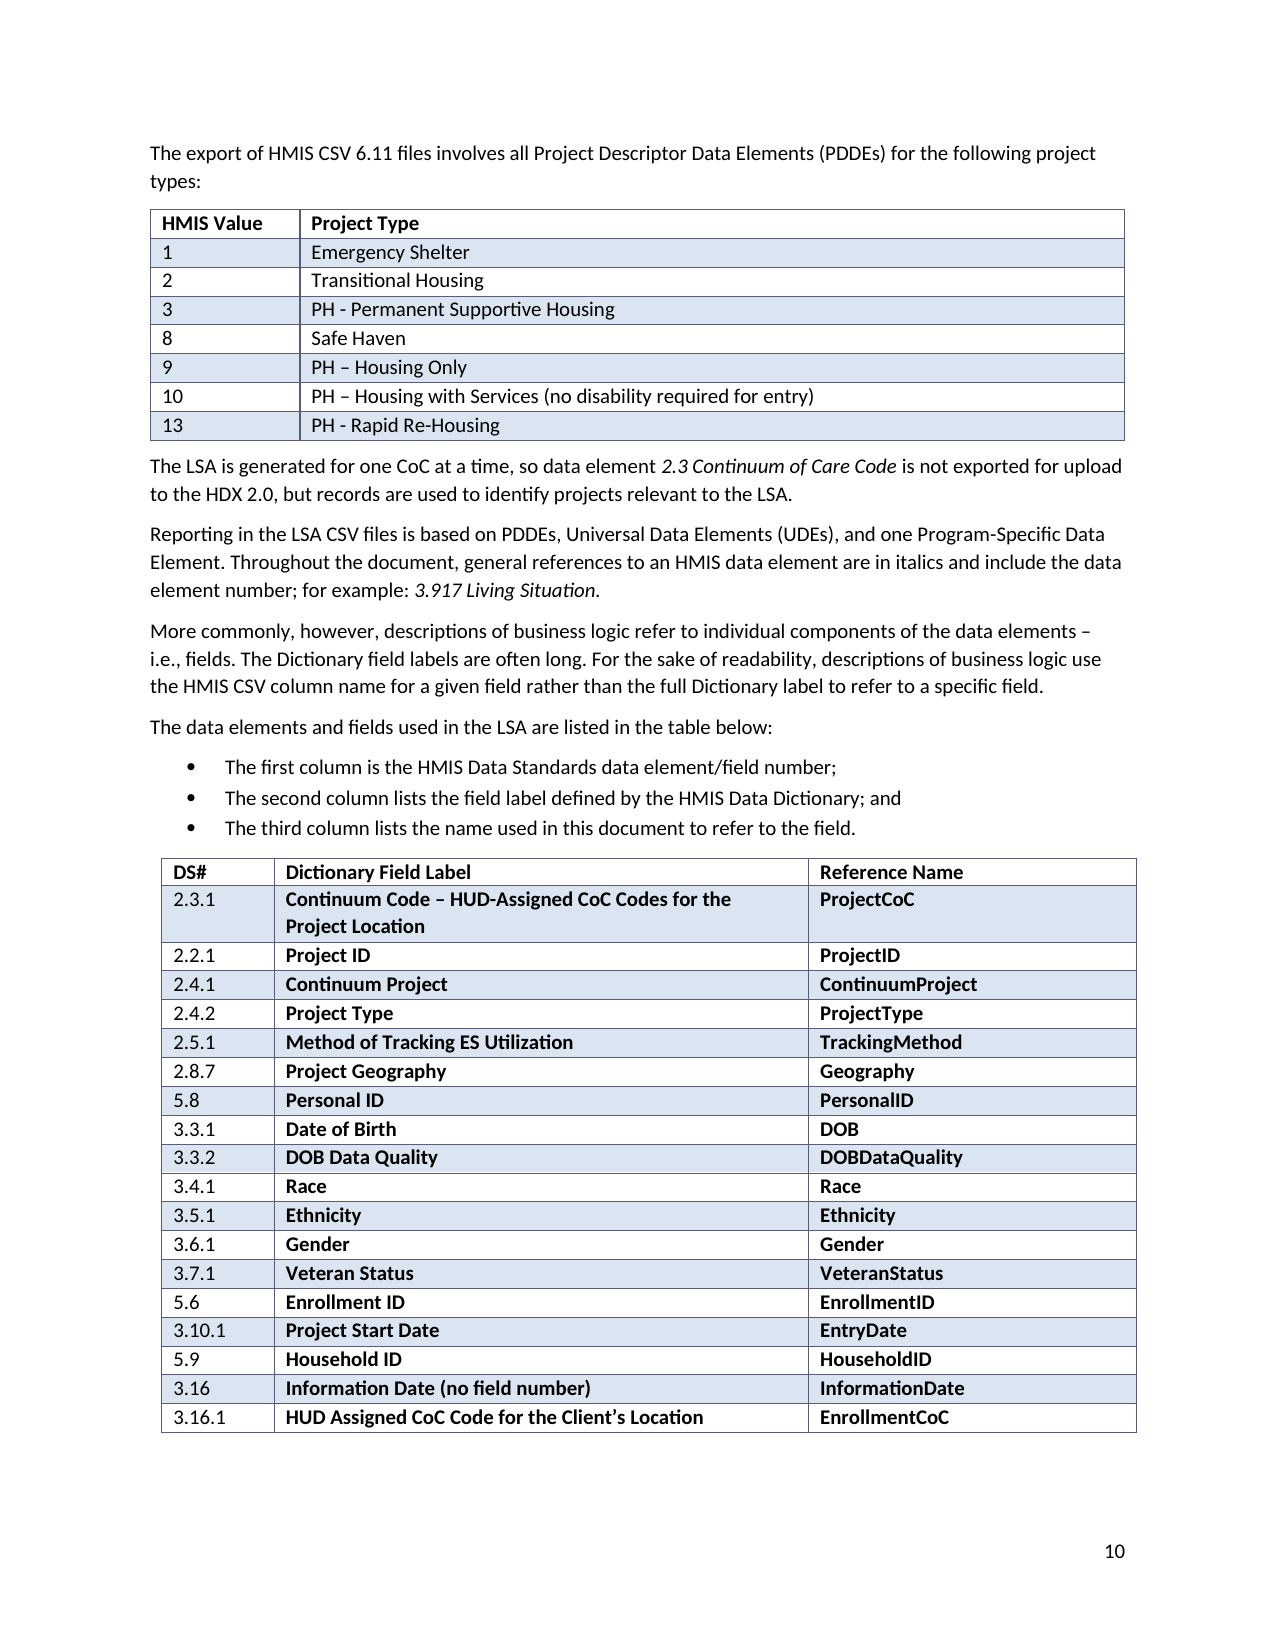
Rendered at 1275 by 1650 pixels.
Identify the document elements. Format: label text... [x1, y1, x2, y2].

table_cell PersonalID [809, 1087, 1136, 1115]
text The export of HMIS CSV 6.11 files involves all Project Descriptor Data Elements (PDDEs) for the following project types: [150, 141, 1125, 194]
table_cell 3.3.1 [162, 1116, 274, 1143]
table_cell 9 [151, 354, 299, 382]
table_cell VeteranStatus [809, 1260, 1136, 1288]
table_cell Information Date (no field number) [275, 1375, 808, 1403]
list The third column lists the name used in this document to refer to the field. [187, 815, 1125, 841]
table_header Project Type [301, 210, 1124, 238]
table_cell PH – Housing with Services (no disability required for entry) [301, 383, 1124, 411]
table_cell 3.10.1 [162, 1318, 274, 1346]
table_cell InformationDate [809, 1375, 1136, 1403]
table_cell Veteran Status [275, 1260, 808, 1288]
table_cell PH - Permanent Supportive Housing [301, 297, 1124, 324]
list The second column lists the field label defined by the HMIS Data Dictionary; and [187, 785, 1125, 810]
table_cell ProjectType [809, 1000, 1136, 1028]
table_cell 13 [151, 412, 299, 440]
table_cell 2.3.1 [162, 886, 274, 942]
table_cell 3.6.1 [162, 1231, 274, 1259]
table_cell ProjectID [809, 943, 1136, 970]
table_cell EnrollmentID [809, 1289, 1136, 1317]
table_cell TrackingMethod [809, 1029, 1136, 1057]
table_cell HouseholdID [809, 1347, 1136, 1374]
table_cell Household ID [275, 1347, 808, 1374]
table_cell DOB [809, 1116, 1136, 1143]
table_cell Gender [275, 1231, 808, 1259]
text The LSA is generated for one CoC at a time, so data element 2.3 Continuum of Care Code is not exported for upload to the HDX 2.0, but records are used to identify projects relevant to the LSA. [150, 453, 1125, 507]
table_cell Project Start Date [275, 1318, 808, 1346]
table_cell 2.8.7 [162, 1058, 274, 1086]
table_cell Race [275, 1174, 808, 1201]
table_cell 3.16 [162, 1375, 274, 1403]
table_cell 3.7.1 [162, 1260, 274, 1288]
table_cell 3 [151, 297, 299, 324]
table_cell EnrollmentCoC [809, 1404, 1136, 1432]
table_cell Project Geography [275, 1058, 808, 1086]
table_cell DOBDataQuality [809, 1145, 1136, 1172]
table_cell PH – Housing Only [301, 354, 1124, 382]
table_cell Ethnicity [275, 1202, 808, 1230]
table_cell Enrollment ID [275, 1289, 808, 1317]
table_cell 3.5.1 [162, 1202, 274, 1230]
table_cell DOB Data Quality [275, 1145, 808, 1172]
table_cell 10 [151, 383, 299, 411]
table_header DS# [162, 859, 274, 885]
table_cell Gender [809, 1231, 1136, 1259]
table_cell Project Type [275, 1000, 808, 1028]
table_cell Method of Tracking ES Utilization [275, 1029, 808, 1057]
table_header Reference Name [809, 859, 1136, 885]
table_cell Safe Haven [301, 325, 1124, 353]
list The first column is the HMIS Data Standards data element/field number; [187, 754, 1125, 780]
table_cell Project ID [275, 943, 808, 970]
table_cell Race [809, 1174, 1136, 1201]
table_cell PH - Rapid Re-Housing [301, 412, 1124, 440]
table_cell 3.4.1 [162, 1174, 274, 1201]
table_cell 2.4.2 [162, 1000, 274, 1028]
table_cell 2.5.1 [162, 1029, 274, 1057]
table_cell 3.16.1 [162, 1404, 274, 1432]
table_cell 8 [151, 325, 299, 353]
table_cell ContinuumProject [809, 971, 1136, 999]
table_cell 2.2.1 [162, 943, 274, 970]
table_cell 5.6 [162, 1289, 274, 1317]
table_cell 3.3.2 [162, 1145, 274, 1172]
table_header Dictionary Field Label [275, 859, 808, 885]
table_cell Personal ID [275, 1087, 808, 1115]
table_cell Emergency Shelter [301, 239, 1124, 267]
table_cell Ethnicity [809, 1202, 1136, 1230]
table_cell Date of Birth [275, 1116, 808, 1143]
table_cell Transitional Housing [301, 268, 1124, 296]
table_cell Continuum Project [275, 971, 808, 999]
table_cell ProjectCoC [809, 886, 1136, 942]
text Reporting in the LSA CSV files is based on PDDEs, Universal Data Elements (UDEs), and one Program-Specific Data Element. Throughout the document, general references to an HMIS data element are in italics and include the data element number; for example: 3.917 Living Situation. [150, 522, 1125, 603]
table_cell 5.9 [162, 1347, 274, 1374]
text The data elements and fields used in the LSA are listed in the table below: [150, 714, 1125, 739]
table_cell 1 [151, 239, 299, 267]
table_cell HUD Assigned CoC Code for the Client’s Location [275, 1404, 808, 1432]
table_cell 2 [151, 268, 299, 296]
table_cell 5.8 [162, 1087, 274, 1115]
table_cell Continuum Code – HUD-Assigned CoC Codes for the Project Location [275, 886, 808, 942]
table_header HMIS Value [151, 210, 299, 238]
table_cell Geography [809, 1058, 1136, 1086]
table_cell 2.4.1 [162, 971, 274, 999]
table_cell EntryDate [809, 1318, 1136, 1346]
text More commonly, however, descriptions of business logic refer to individual components of the data elements – i.e., fields. The Dictionary field labels are often long. For the sake of readability, descriptions of business logic use the HMIS CSV column name for a given field rather than the full Dictionary label to refer to a specific field. [150, 618, 1125, 699]
